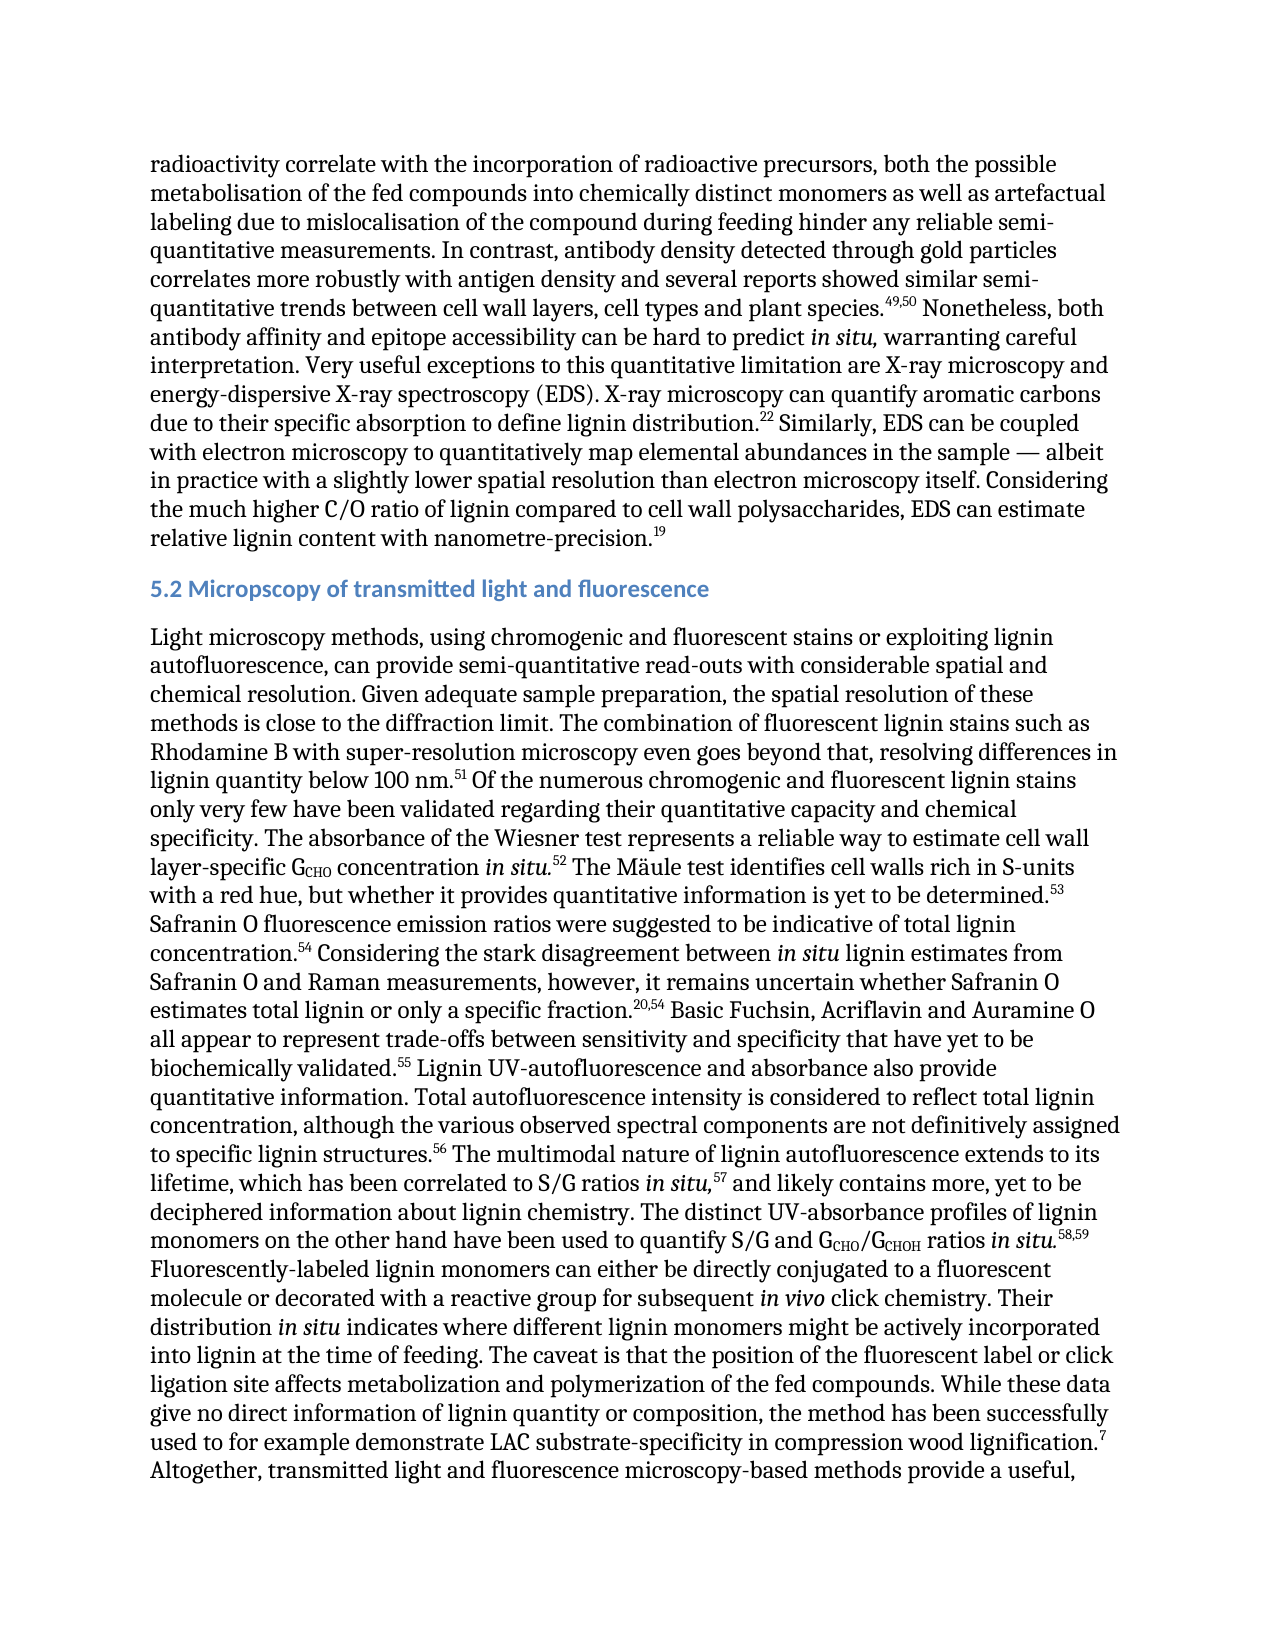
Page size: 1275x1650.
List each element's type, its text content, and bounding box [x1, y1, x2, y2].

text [150, 623, 1125, 1485]
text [150, 150, 1125, 552]
subtitle 5.2 Micropscopy of transmitted light and fluorescence [150, 573, 1125, 604]
